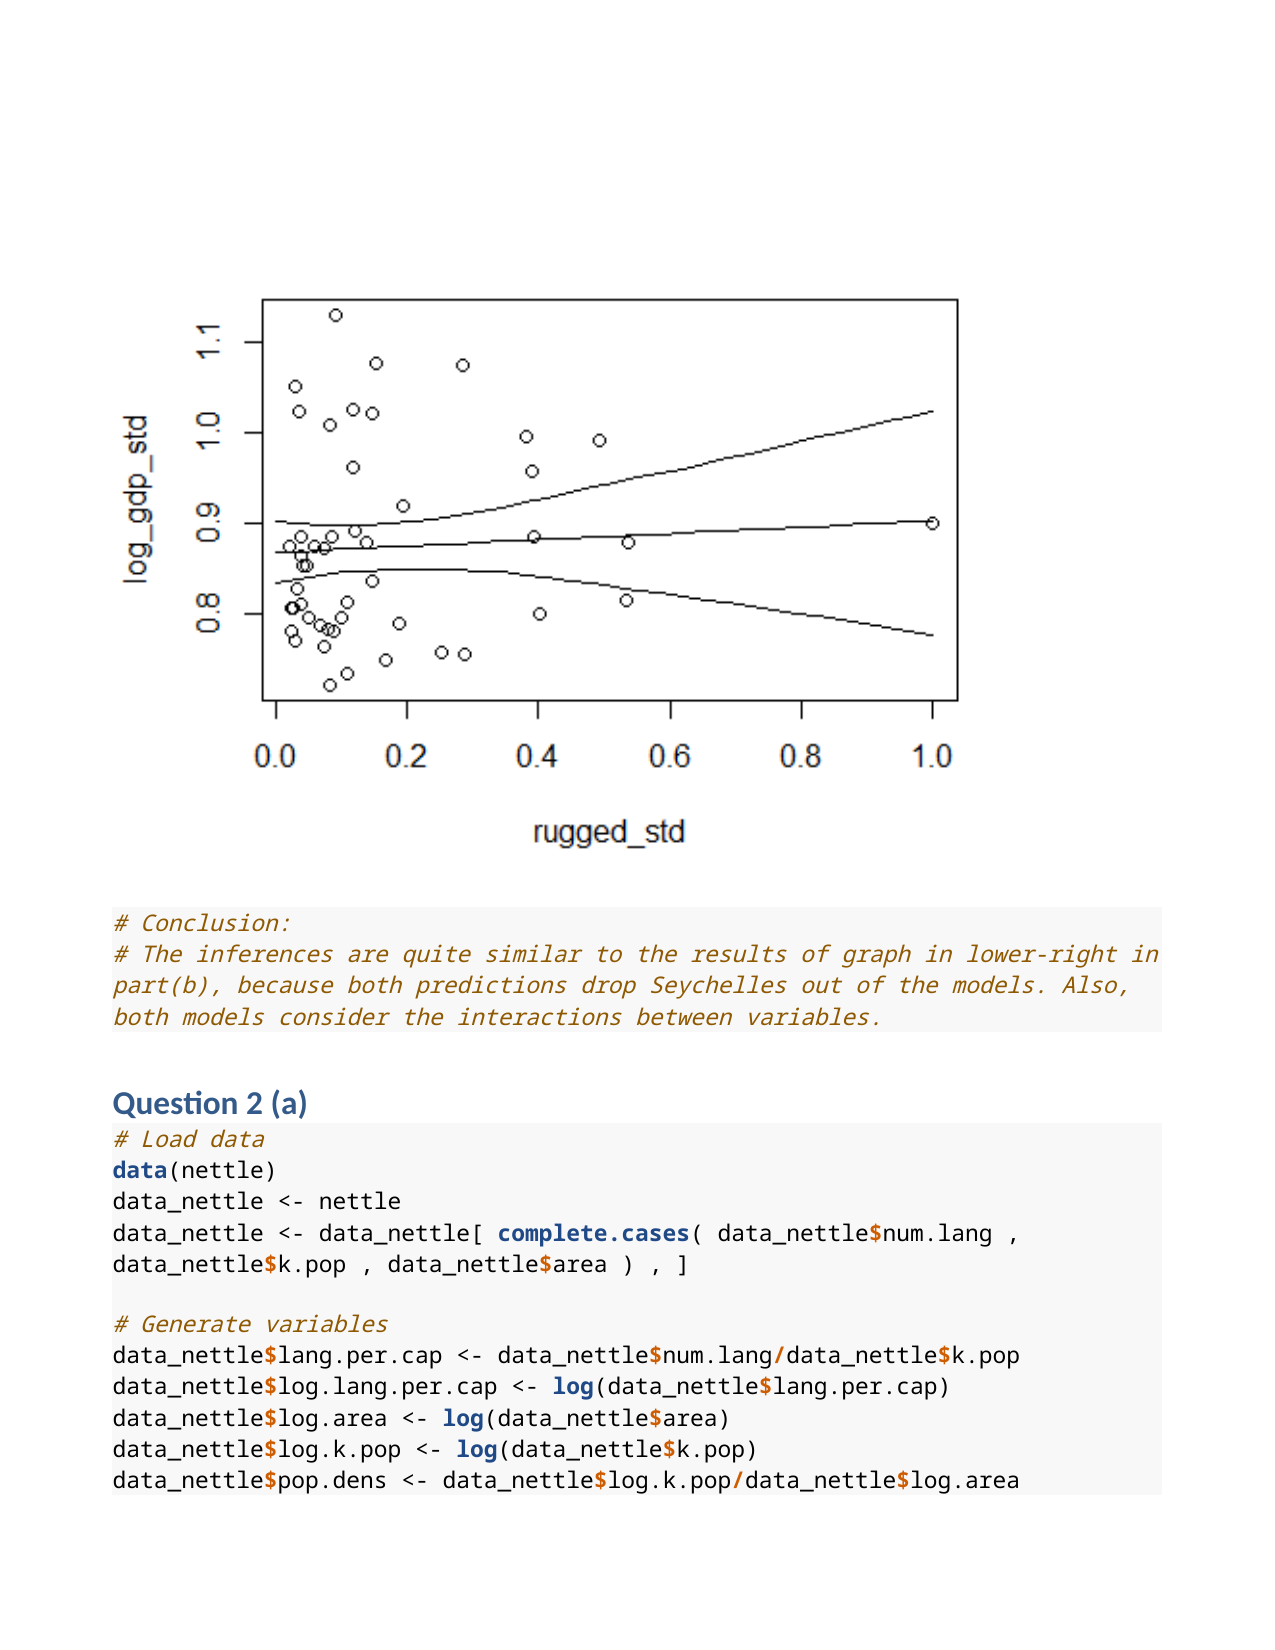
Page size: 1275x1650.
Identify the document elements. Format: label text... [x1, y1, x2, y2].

text # Conclusion: # The inferences are quite similar to the results of graph in lower-right in part(b), because both predictions drop Seychelles out of the models. Also, both models consider the interactions between variables. [112, 907, 1162, 1032]
subtitle Question 2 (a) [112, 1082, 1162, 1123]
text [112, 1123, 1162, 1495]
picture [112, 150, 1036, 889]
